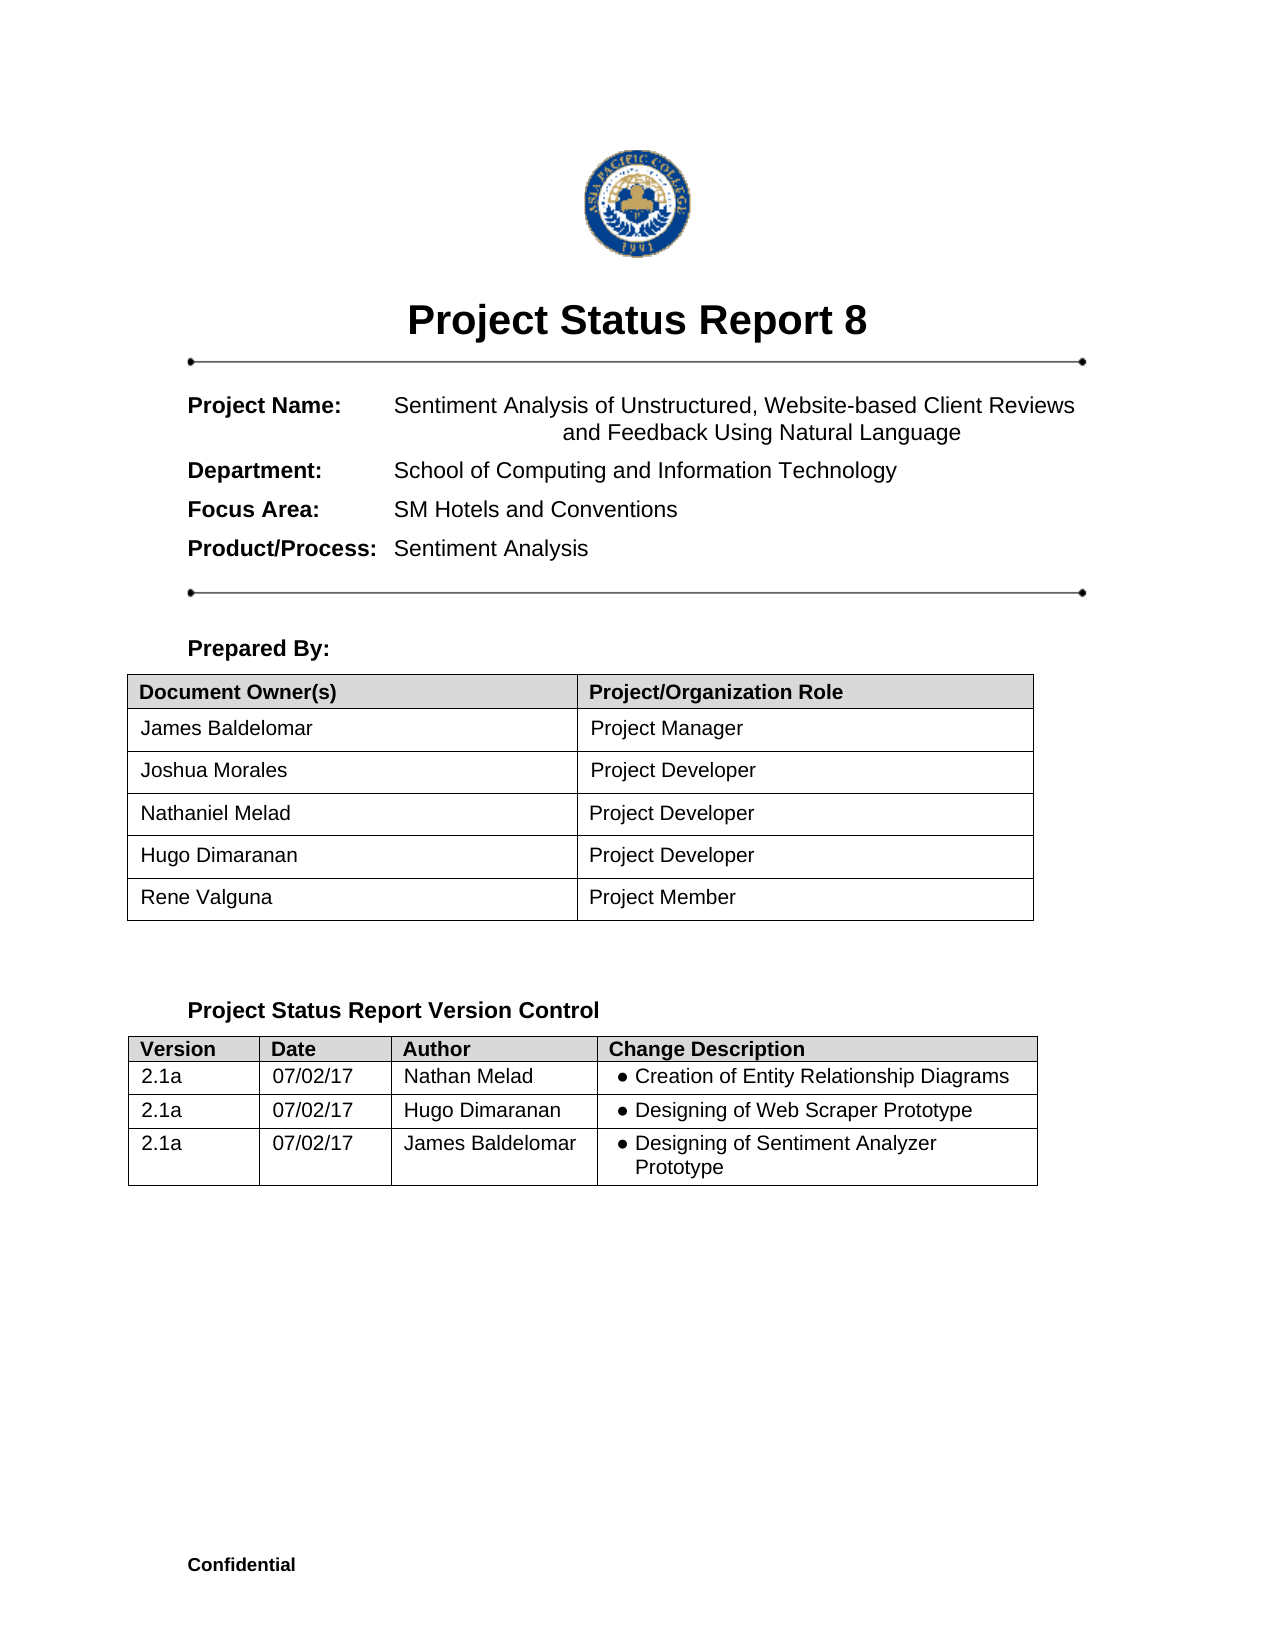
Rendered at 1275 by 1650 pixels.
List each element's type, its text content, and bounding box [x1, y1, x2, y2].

table_cell Hugo Dimaranan [392, 1095, 597, 1128]
text Project Name: Sentiment Analysis of Unstructured, Website-based Client Reviews and Feedback Using Natural Language [187, 392, 1087, 445]
table_cell 07/02/17 [260, 1062, 391, 1094]
table_cell 07/02/17 [260, 1095, 391, 1128]
table_cell Joshua Morales [128, 752, 577, 793]
table_cell 2.1a [129, 1062, 259, 1094]
table_header Date [260, 1037, 391, 1061]
text Project Status Report 8 [187, 295, 1087, 343]
table_header Document Owner(s) [128, 675, 577, 708]
picture [187, 586, 1088, 602]
table_cell Project Developer [578, 836, 1033, 877]
picture [584, 150, 691, 258]
table_header Change Description [598, 1037, 1037, 1061]
table_cell Nathan Melad [392, 1062, 597, 1094]
table_cell Designing of Web Scraper Prototype [598, 1095, 1037, 1128]
table_cell 07/02/17 [260, 1129, 391, 1185]
picture [187, 355, 1088, 371]
table_header Project/Organization Role [578, 675, 1033, 708]
text Project Status Report Version Control [187, 997, 1087, 1023]
text Department: School of Computing and Information Technology [187, 457, 1087, 484]
text Focus Area: SM Hotels and Conventions [187, 496, 1087, 523]
table_cell Project Member [578, 879, 1033, 920]
table_cell Creation of Entity Relationship Diagrams [598, 1062, 1037, 1094]
table_cell James Baldelomar [392, 1129, 597, 1185]
table_cell Rene Valguna [128, 879, 577, 920]
table_cell Project Developer [578, 794, 1033, 835]
table_cell James Baldelomar [128, 709, 577, 751]
table_cell 2.1a [129, 1129, 259, 1185]
table_cell Project Manager [578, 709, 1033, 751]
table_header Version [129, 1037, 259, 1061]
text Product/Process: Sentiment Analysis [187, 535, 1087, 561]
table_cell 2.1a [129, 1095, 259, 1128]
table_cell Designing of Sentiment Analyzer Prototype [598, 1129, 1037, 1185]
table_header Author [392, 1037, 597, 1061]
table_cell Hugo Dimaranan [128, 836, 577, 877]
table_cell Project Developer [578, 752, 1033, 793]
table_cell Nathaniel Melad [128, 794, 577, 835]
text Prepared By: [187, 635, 1087, 662]
